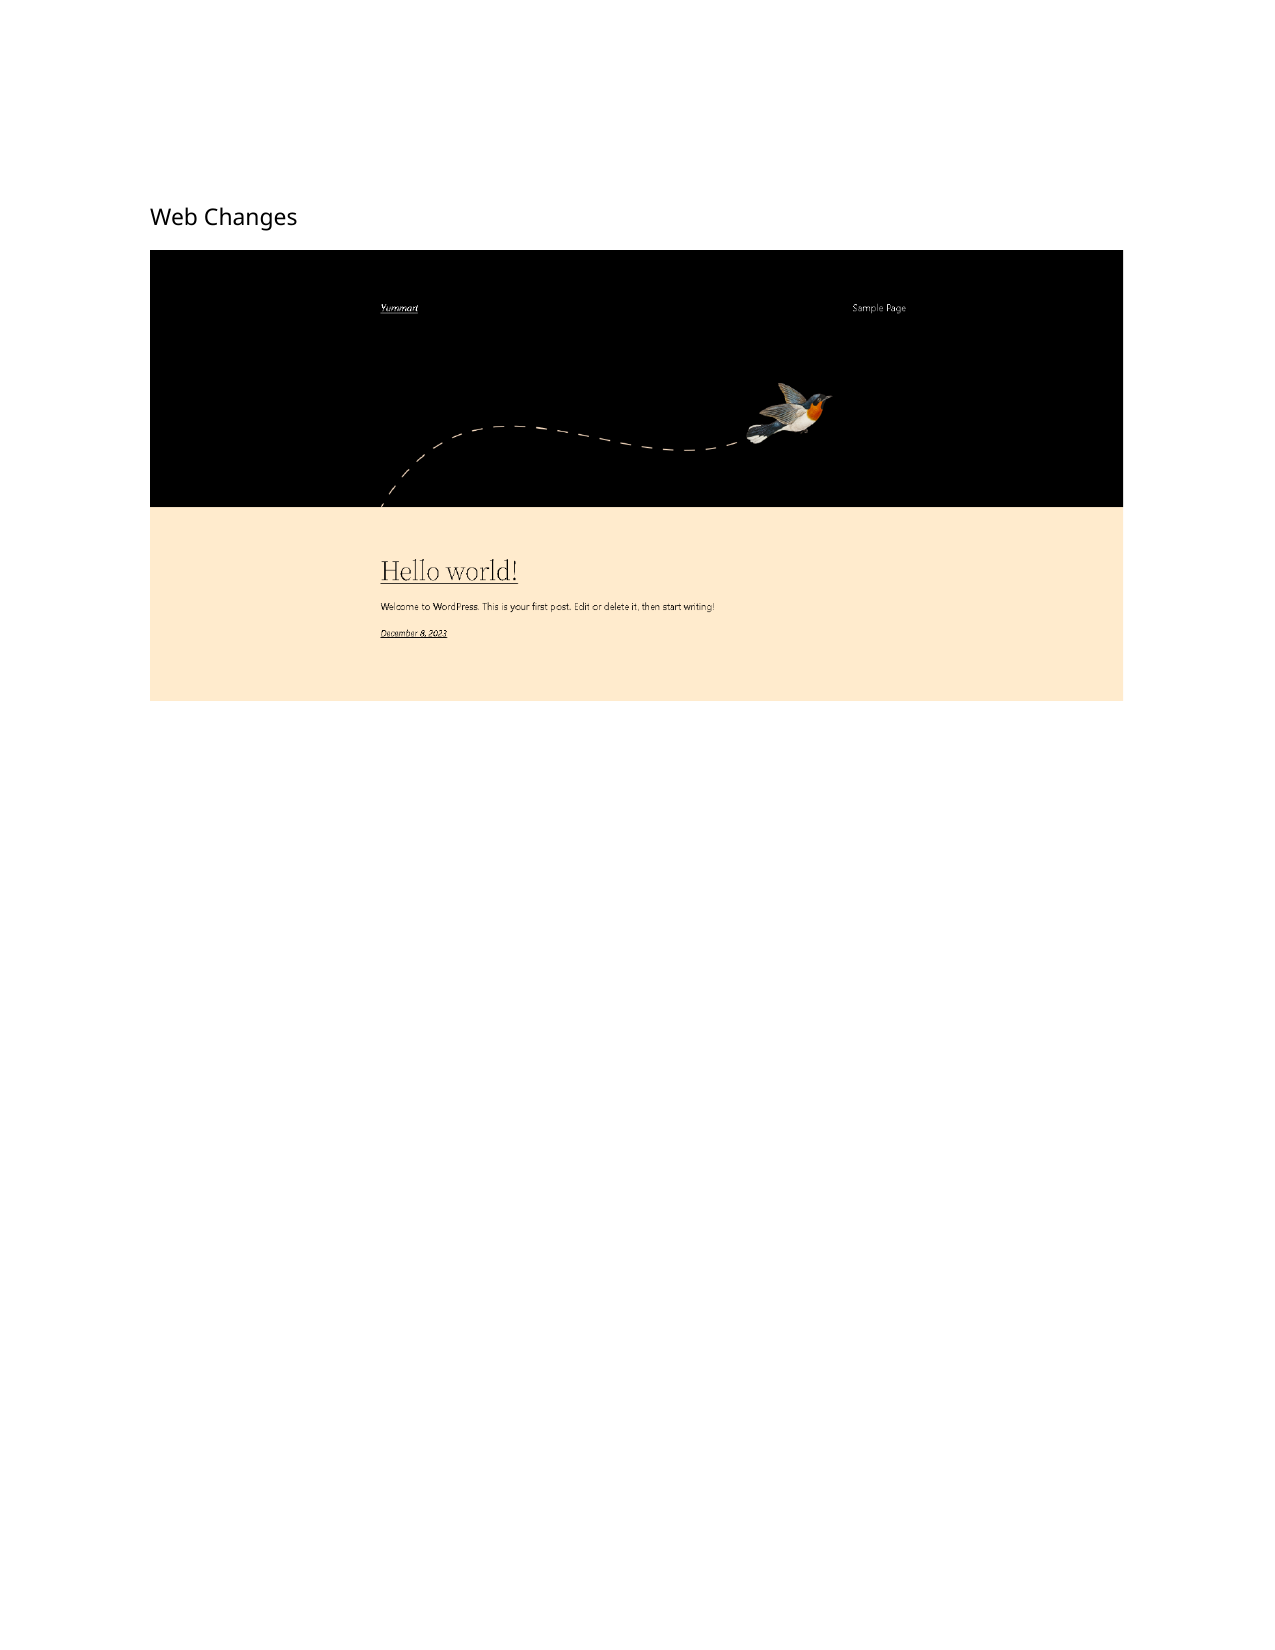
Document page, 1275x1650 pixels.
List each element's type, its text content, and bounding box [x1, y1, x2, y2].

text Web Changes [150, 200, 1125, 232]
picture [150, 250, 1124, 701]
